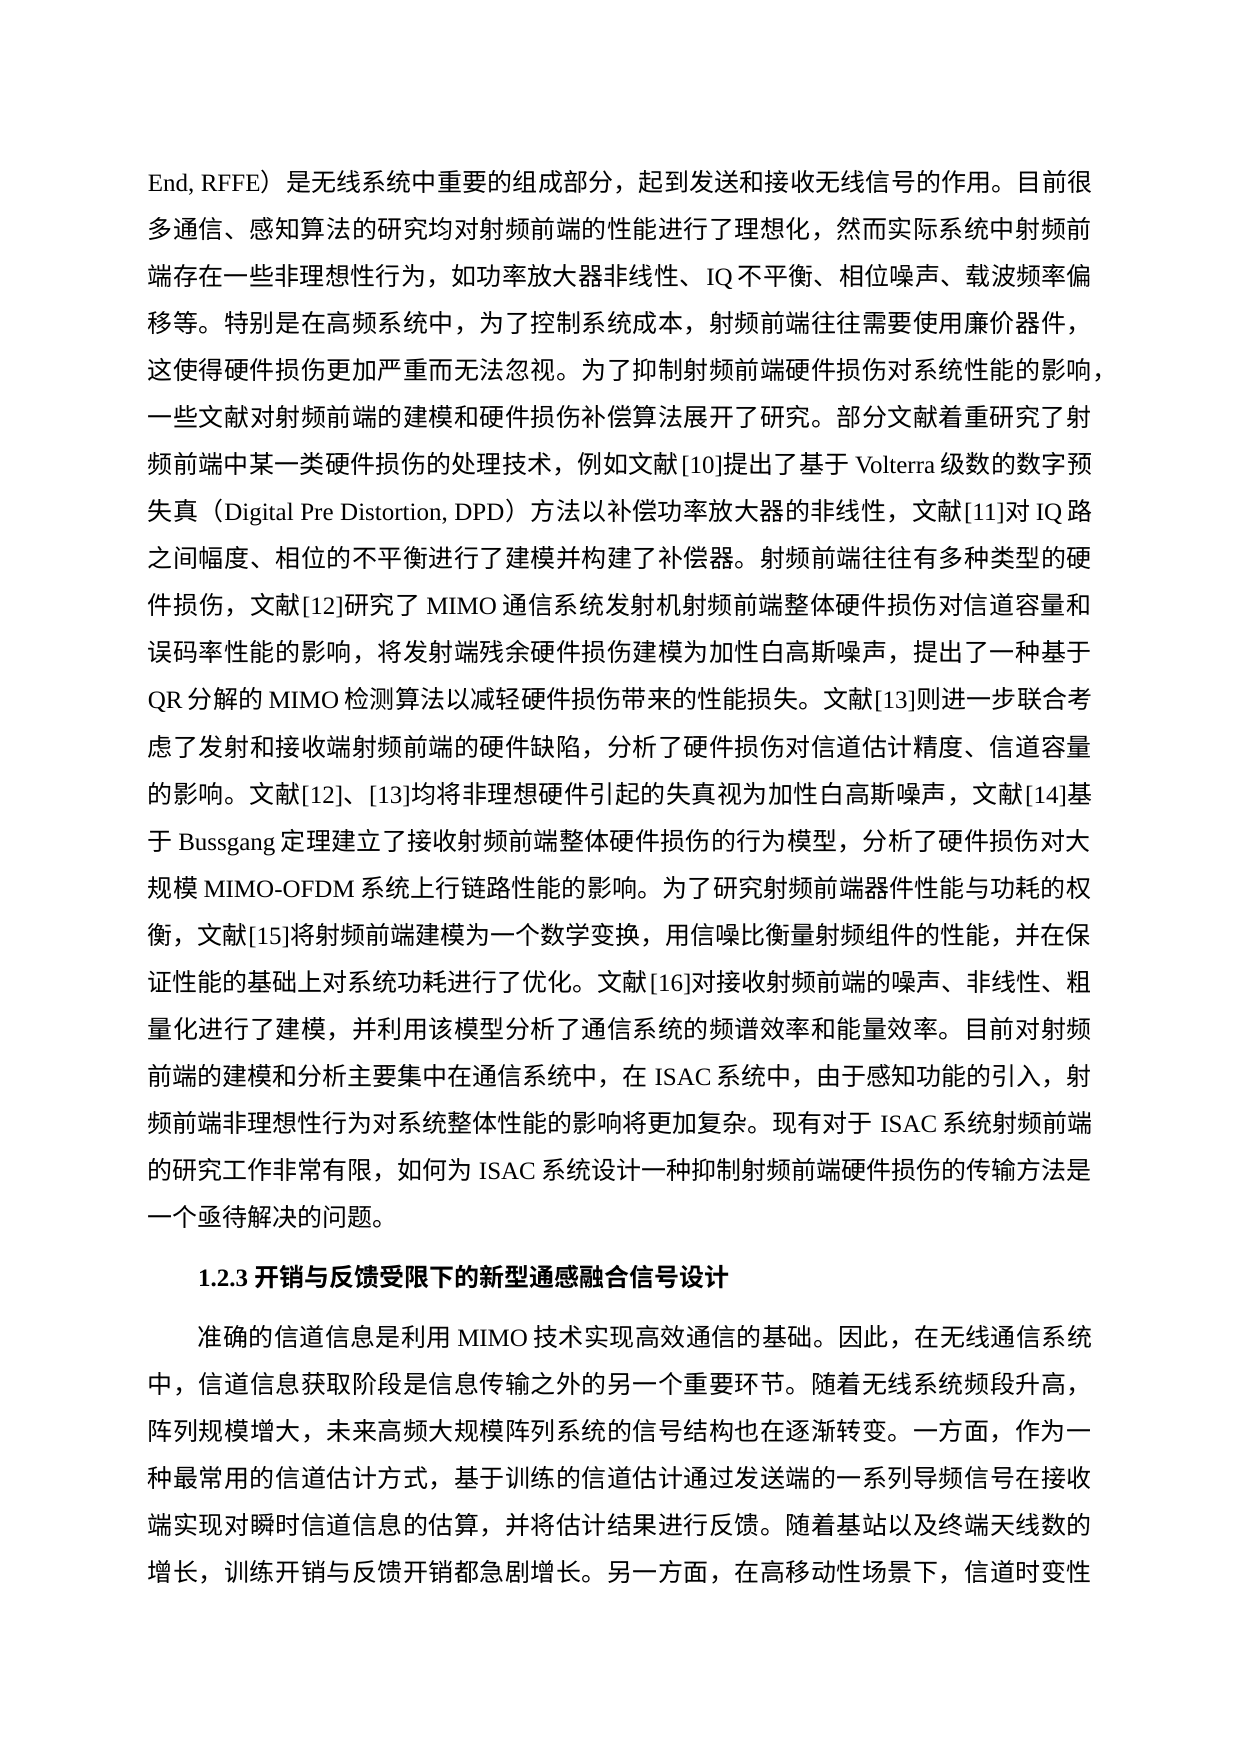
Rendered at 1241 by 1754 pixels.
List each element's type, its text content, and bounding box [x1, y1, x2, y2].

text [148, 1317, 1092, 1589]
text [148, 162, 1092, 1234]
text 1.2.3 开销与反馈受限下的新型通感融合信号设计 [148, 1257, 1092, 1294]
